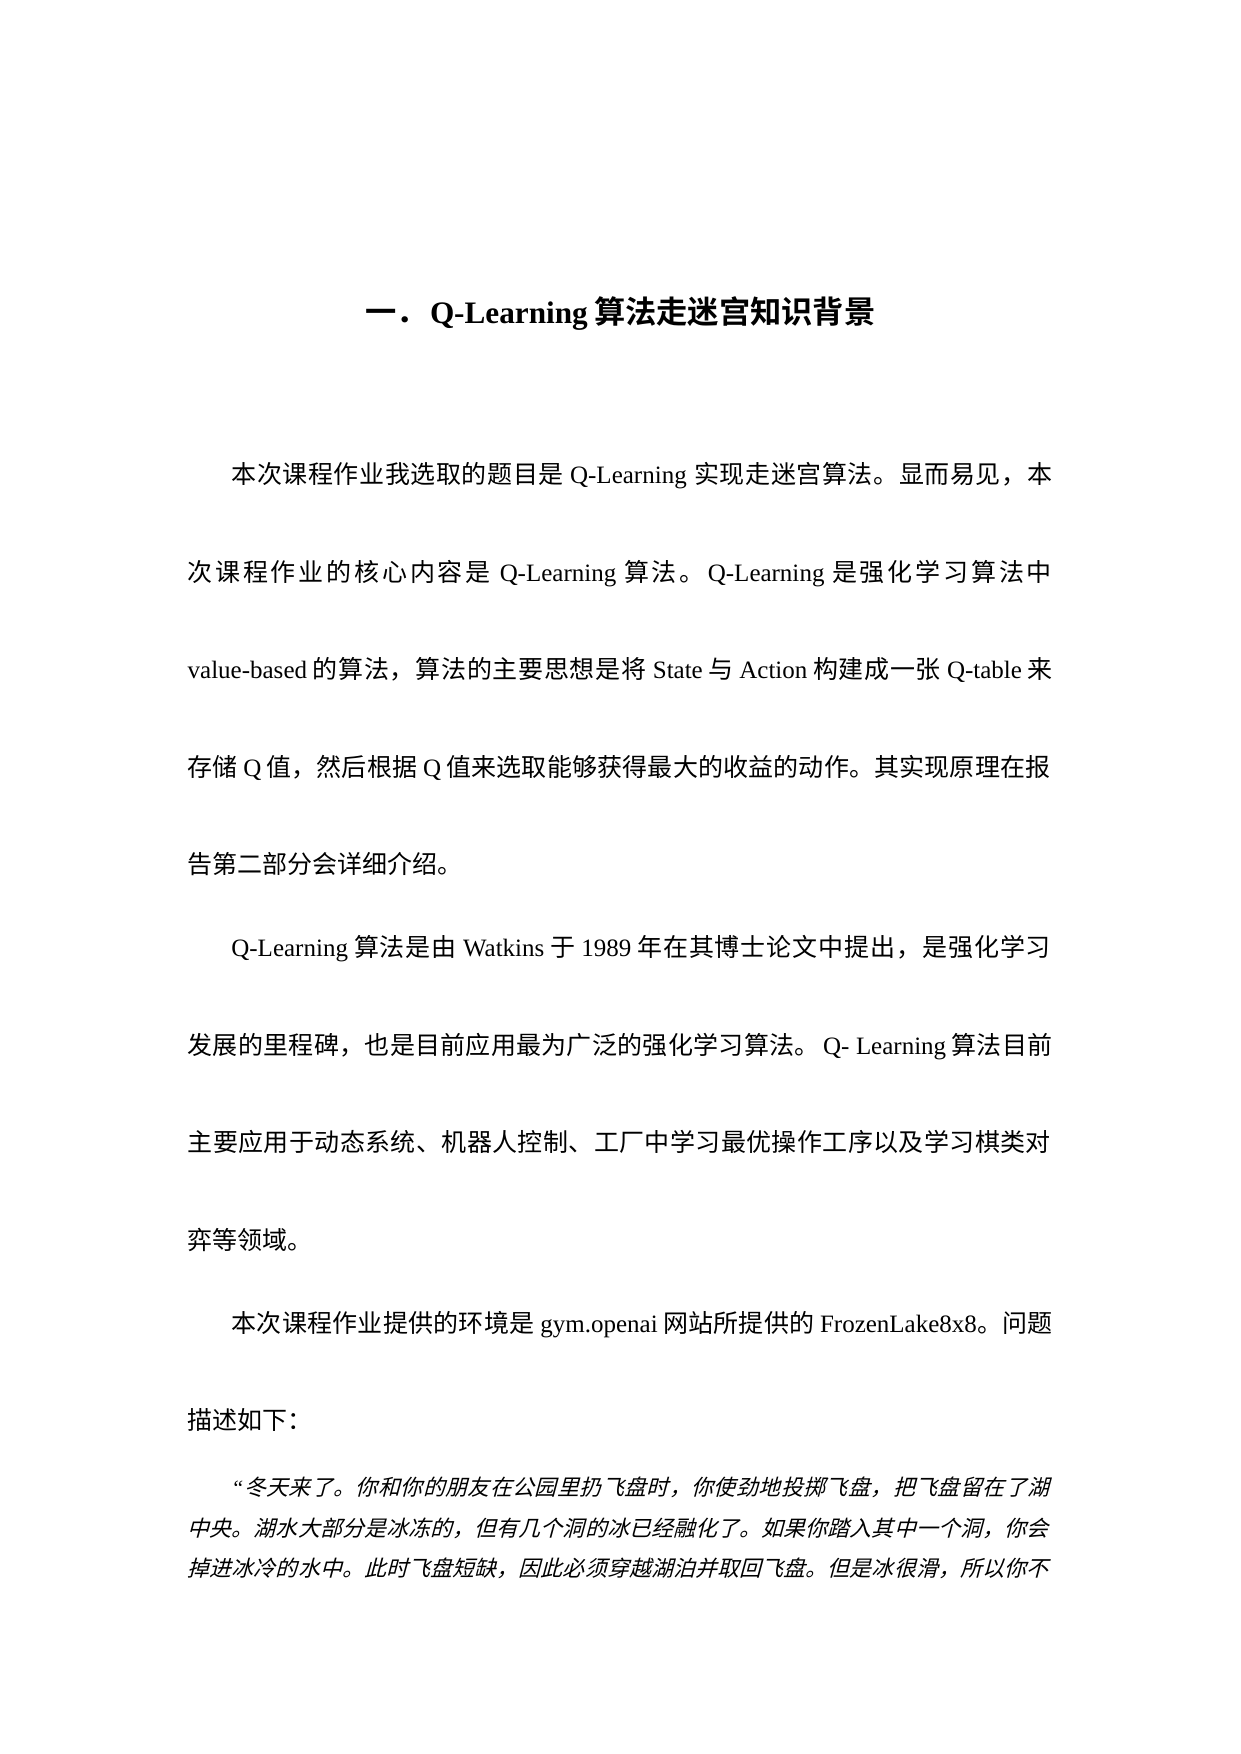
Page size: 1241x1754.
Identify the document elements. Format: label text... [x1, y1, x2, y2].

subtitle Q-Learning算法走迷宫知识背景 [187, 277, 1053, 342]
text 本次课程作业提供的环境是gym.openai网站所提供的FrozenLake8x8。问题描述如下： [187, 1289, 1053, 1451]
text Q-Learning算法是由Watkins于1989年在其博士论文中提出，是强化学习发展的里程碑，也是目前应用最为广泛的强化学习算法。Q- Learning算法目前主要应用于动态系统、机器人控制、工厂中学习最优操作工序以及学习棋类对弈等领域。 [187, 913, 1053, 1271]
text 本次课程作业我选取的题目是Q-Learning 实现走迷宫算法。显而易见，本次课程作业的核心内容是Q-Learning算法。Q-Learning是强化学习算法中value-based的算法，算法的主要思想是将State与Action构建成一张Q-table来存储Q值，然后根据Q值来选取能够获得最大的收益的动作。其实现原理在报告第二部分会详细介绍。 [187, 440, 1053, 895]
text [187, 1469, 1053, 1583]
